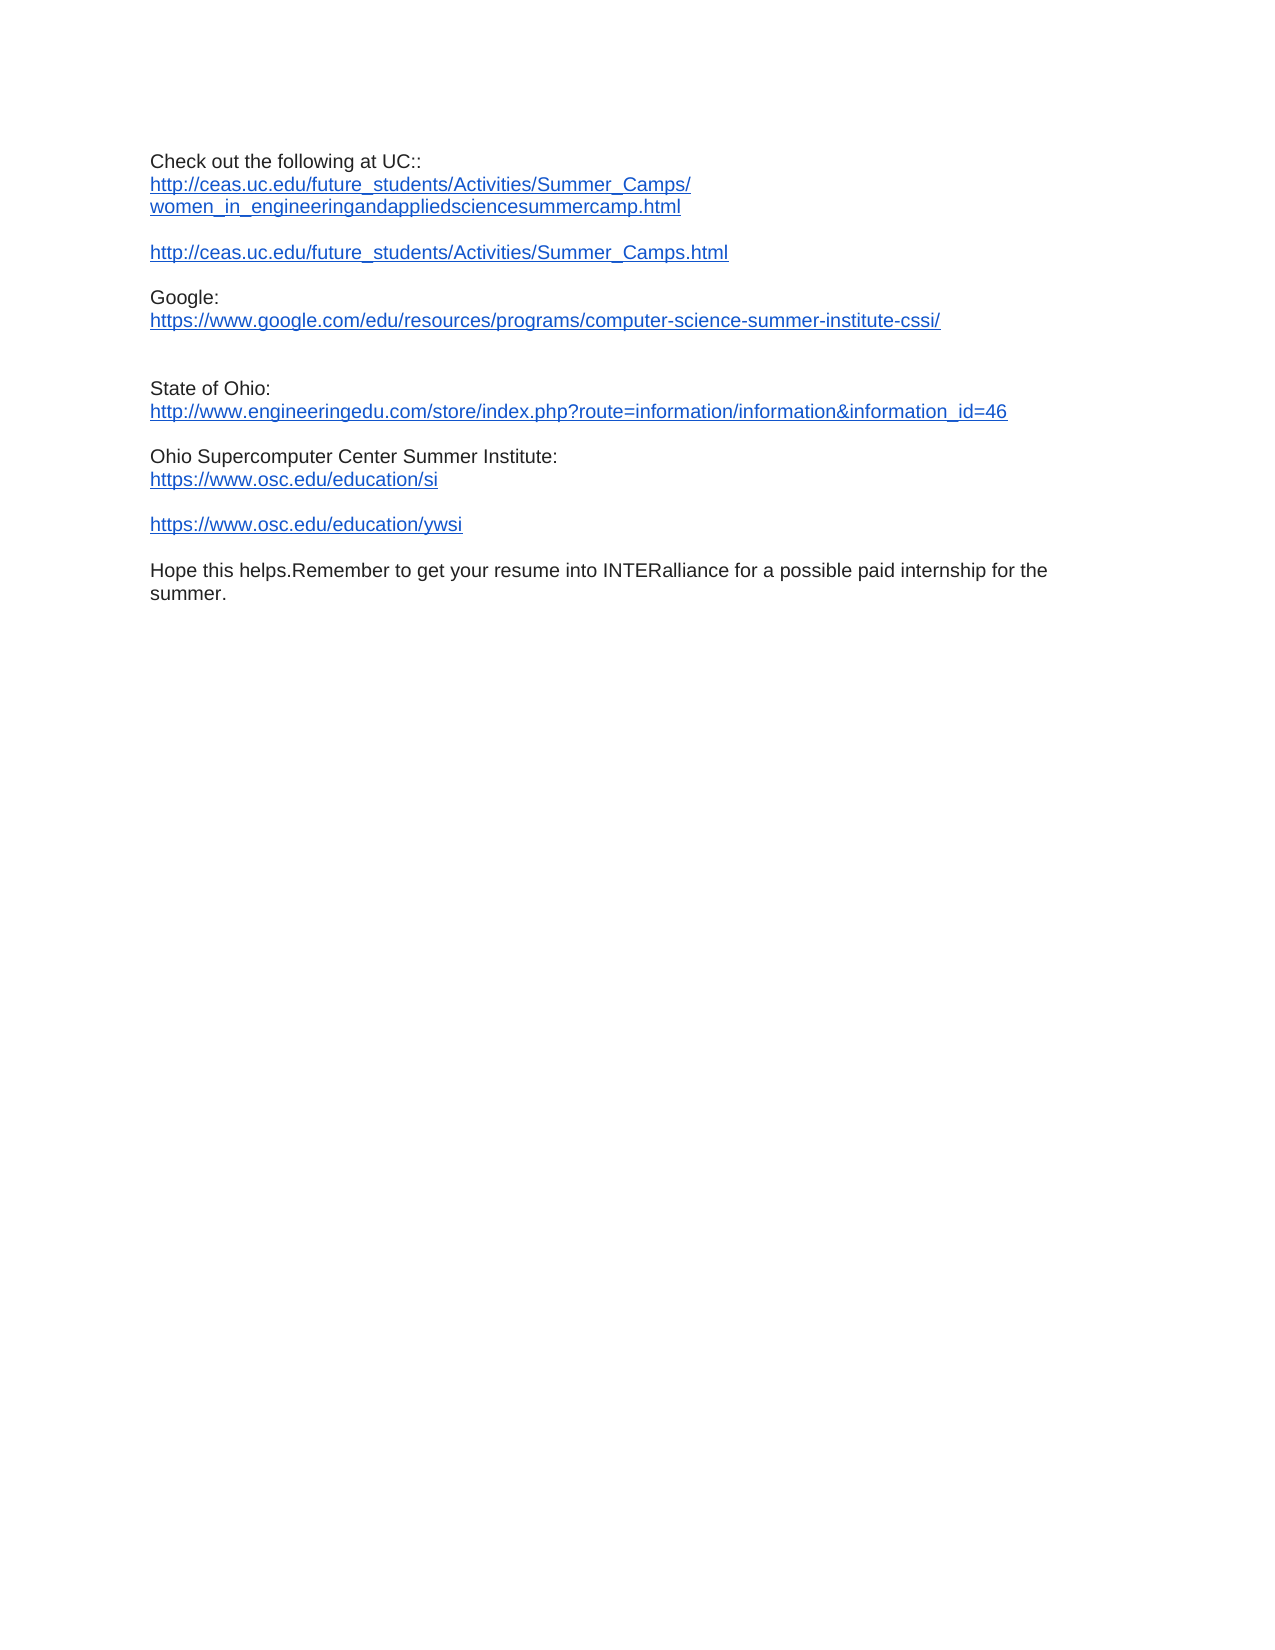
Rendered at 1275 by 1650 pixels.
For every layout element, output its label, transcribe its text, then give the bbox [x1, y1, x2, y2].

text Ohio Supercomputer Center Summer Institute: [150, 445, 1125, 468]
text Hope this helps.Remember to get your resume into INTERalliance for a possible paid internship for the summer. [150, 559, 1125, 604]
text https://www.google.com/edu/resources/programs/computer-science-summer-institute-cssi/ [150, 309, 1125, 332]
text http://www.engineeringedu.com/store/index.php?route=information/information&information_id=46 [150, 400, 1125, 422]
text https://www.osc.edu/education/ywsi [150, 513, 1125, 536]
text Google: [150, 286, 1125, 309]
text Check out the following at UC:: [150, 150, 1125, 173]
text http://ceas.uc.edu/future_students/Activities/Summer_Camps.html [150, 241, 1125, 263]
text https://www.osc.edu/education/si [150, 468, 1125, 491]
text State of Ohio: [150, 377, 1125, 400]
text http://ceas.uc.edu/future_students/Activities/Summer_Camps/women_in_engineeringandappliedsciencesummercamp.html [150, 173, 1125, 218]
